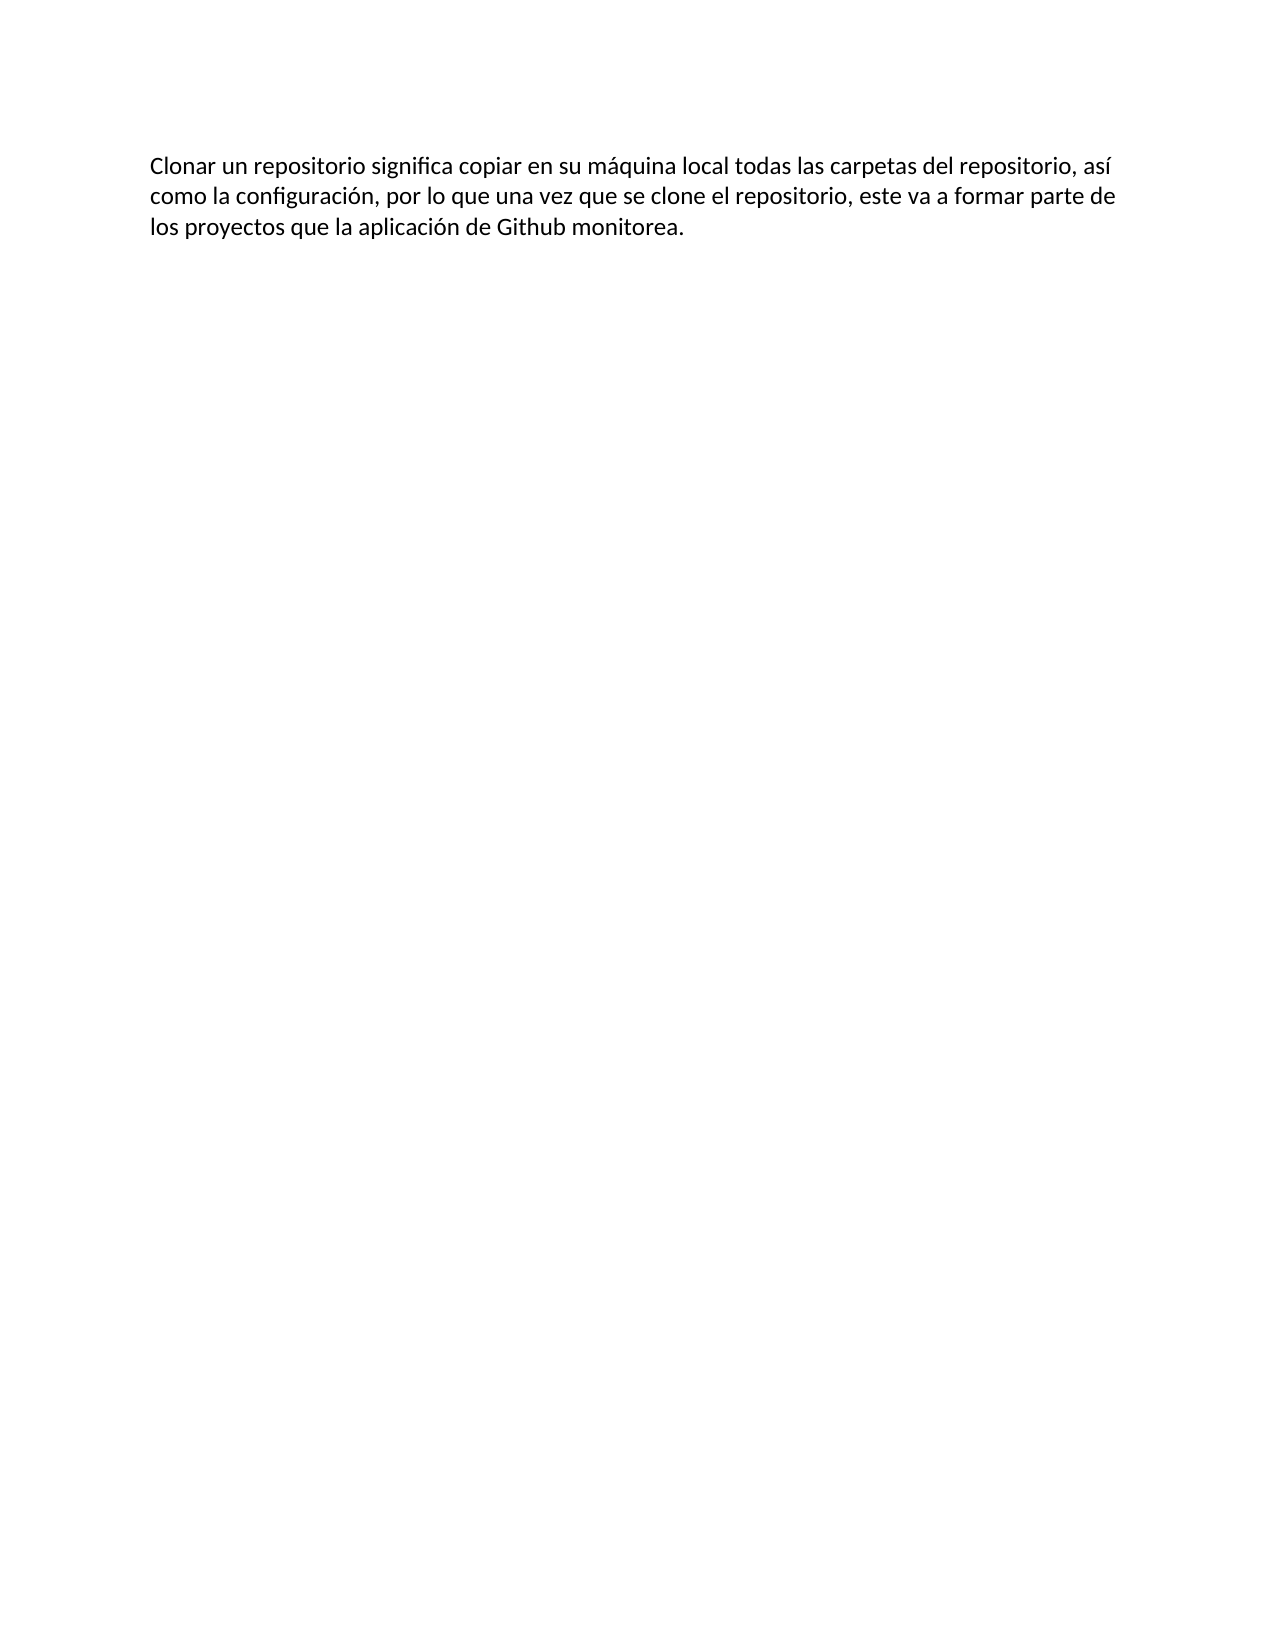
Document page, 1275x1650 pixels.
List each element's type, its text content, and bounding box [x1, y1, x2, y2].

text Clonar un repositorio significa copiar en su máquina local todas las carpetas del repositorio, así como la configuración, por lo que una vez que se clone el repositorio, este va a formar parte de los proyectos que la aplicación de Github monitorea. [150, 150, 1125, 242]
